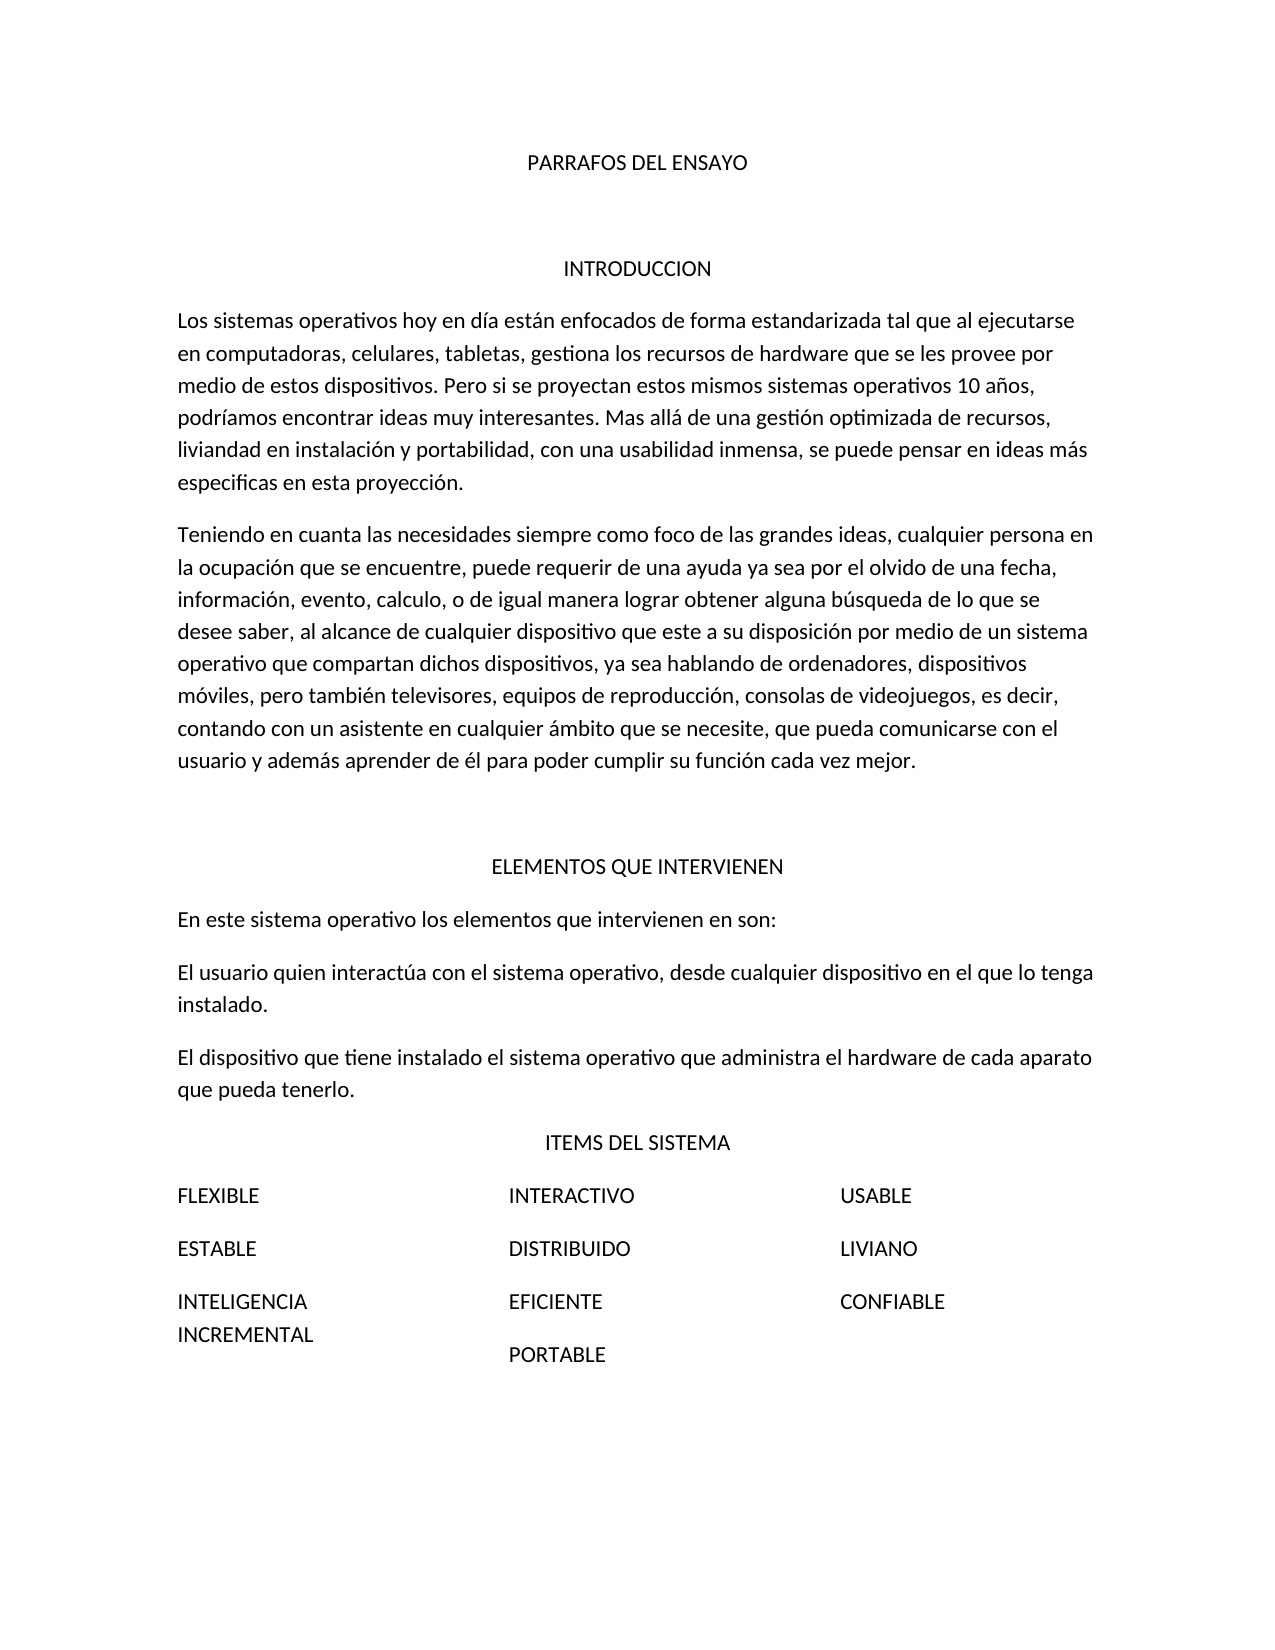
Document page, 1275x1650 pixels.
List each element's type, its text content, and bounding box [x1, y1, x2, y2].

text En este sistema operativo los elementos que intervienen en son: [177, 905, 1098, 933]
text ELEMENTOS QUE INTERVIENEN [177, 852, 1098, 880]
text El usuario quien interactúa con el sistema operativo, desde cualquier dispositivo en el que lo tenga instalado. [177, 958, 1098, 1018]
text INTRODUCCION [177, 254, 1098, 282]
text Los sistemas operativos hoy en día están enfocados de forma estandarizada tal que al ejecutarse en computadoras, celulares, tabletas, gestiona los recursos de hardware que se les provee por medio de estos dispositivos. Pero si se proyectan estos mismos sistemas operativos 10 años, podríamos encontrar ideas muy interesantes. Mas allá de una gestión optimizada de recursos, liviandad en instalación y portabilidad, con una usabilidad inmensa, se puede pensar en ideas más especificas en esta proyección. [177, 307, 1098, 496]
text DISTRIBUIDO [509, 1234, 766, 1262]
text PORTABLE [509, 1341, 766, 1368]
text FLEXIBLE [177, 1181, 435, 1209]
text ITEMS DEL SISTEMA [177, 1128, 1098, 1156]
text Teniendo en cuanta las necesidades siempre como foco de las grandes ideas, cualquier persona en la ocupación que se encuentre, puede requerir de una ayuda ya sea por el olvido de una fecha, información, evento, calculo, o de igual manera lograr obtener alguna búsqueda de lo que se desee saber, al alcance de cualquier dispositivo que este a su disposición por medio de un sistema operativo que compartan dichos dispositivos, ya sea hablando de ordenadores, dispositivos móviles, pero también televisores, equipos de reproducción, consolas de videojuegos, es decir, contando con un asistente en cualquier ámbito que se necesite, que pueda comunicarse con el usuario y además aprender de él para poder cumplir su función cada vez mejor. [177, 521, 1098, 774]
text PARRAFOS DEL ENSAYO [177, 148, 1098, 176]
text USABLE [840, 1181, 1098, 1209]
text INTELIGENCIA INCREMENTAL [177, 1287, 435, 1348]
text El dispositivo que tiene instalado el sistema operativo que administra el hardware de cada aparato que pueda tenerlo. [177, 1043, 1098, 1103]
text LIVIANO [840, 1234, 1098, 1262]
text INTERACTIVO [509, 1181, 766, 1209]
text EFICIENTE [509, 1287, 766, 1316]
text ESTABLE [177, 1234, 435, 1262]
text CONFIABLE [840, 1287, 1098, 1316]
